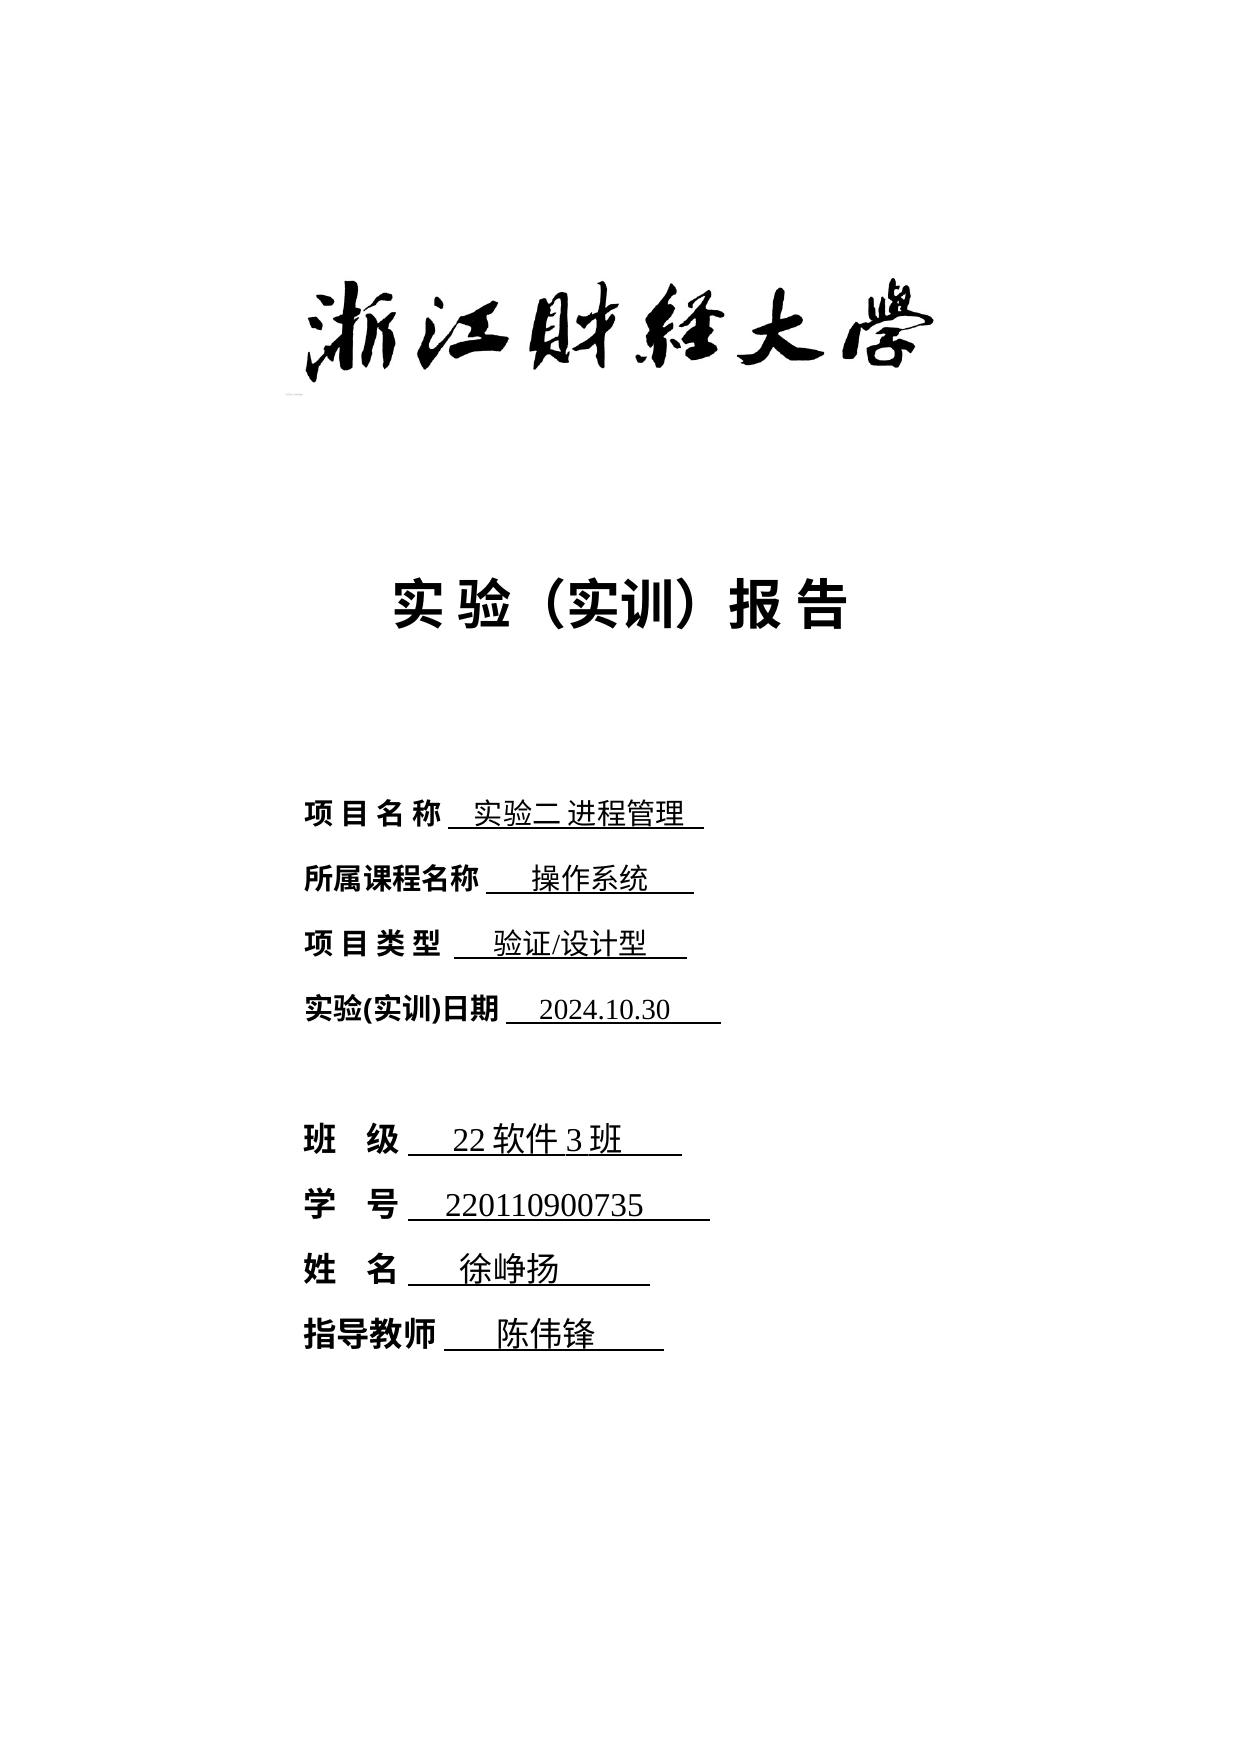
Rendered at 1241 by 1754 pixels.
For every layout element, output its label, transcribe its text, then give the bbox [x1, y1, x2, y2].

text 学 号 220110900735 [187, 1169, 1053, 1234]
text 姓 名 徐峥扬 [187, 1234, 1053, 1299]
text 项 目 名 称 实验二 进程管理 [187, 779, 1053, 844]
text 指导教师 陈伟锋 [187, 1299, 1053, 1364]
text 实验(实训)日期 2024.10.30 [187, 974, 1053, 1039]
text 实 验（实训）报 告 [187, 552, 1053, 649]
text 班 级 22软件3班 [187, 1104, 1053, 1169]
text 所属课程名称 操作系统 [187, 844, 1053, 909]
text 项 目 类 型 验证/设计型 [187, 909, 1053, 974]
picture [284, 259, 957, 396]
